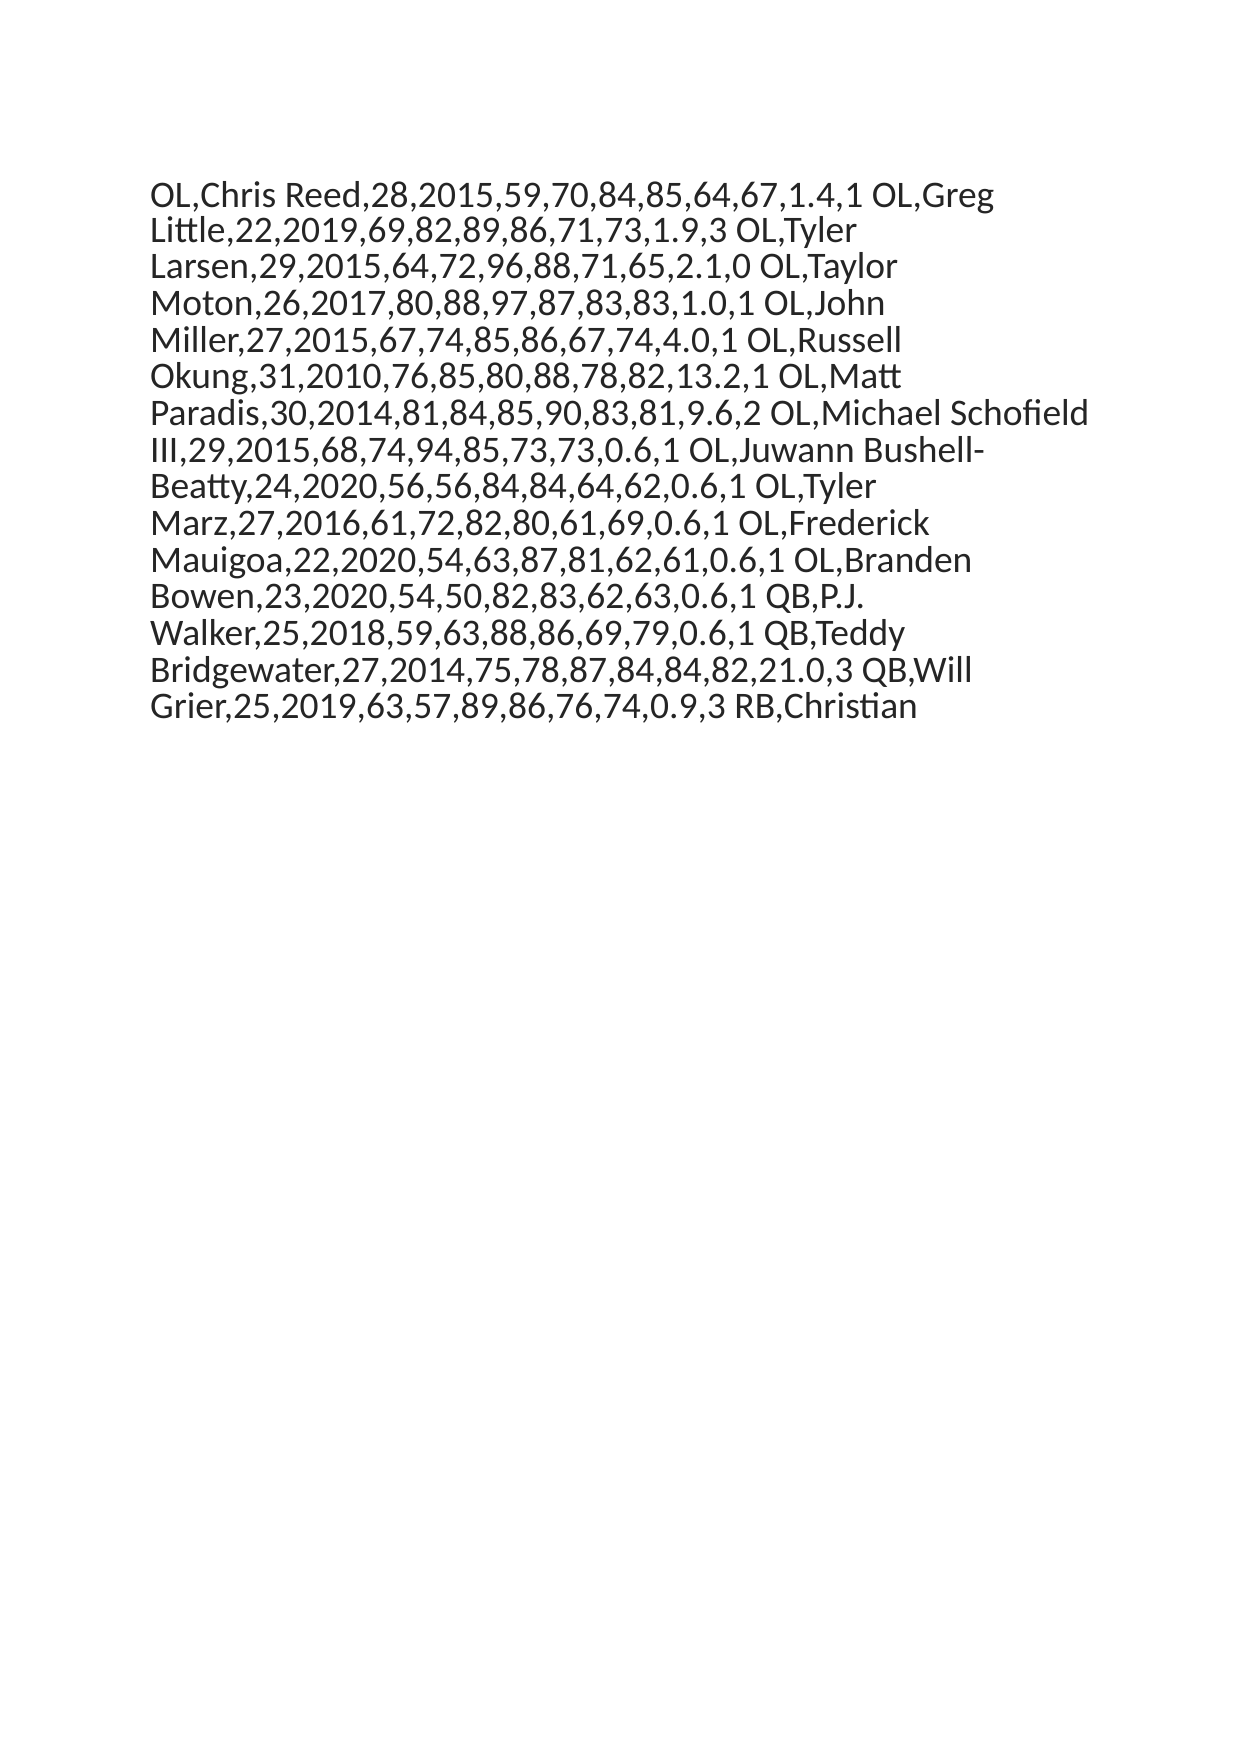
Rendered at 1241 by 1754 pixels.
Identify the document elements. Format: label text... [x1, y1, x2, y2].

text OL,Chris Reed,28,2015,59,70,84,85,64,67,1.4,1 OL,Greg Little,22,2019,69,82,89,86,71,73,1.9,3 OL,Tyler Larsen,29,2015,64,72,96,88,71,65,2.1,0 OL,Taylor Moton,26,2017,80,88,97,87,83,83,1.0,1 OL,John Miller,27,2015,67,74,85,86,67,74,4.0,1 OL,Russell Okung,31,2010,76,85,80,88,78,82,13.2,1 OL,Matt Paradis,30,2014,81,84,85,90,83,81,9.6,2 OL,Michael Schofield III,29,2015,68,74,94,85,73,73,0.6,1 OL,Juwann Bushell-Beatty,24,2020,56,56,84,84,64,62,0.6,1 OL,Tyler Marz,27,2016,61,72,82,80,61,69,0.6,1 OL,Frederick Mauigoa,22,2020,54,63,87,81,62,61,0.6,1 OL,Branden Bowen,23,2020,54,50,82,83,62,63,0.6,1 QB,P.J. Walker,25,2018,59,63,88,86,69,79,0.6,1 QB,Teddy Bridgewater,27,2014,75,78,87,84,84,82,21.0,3 QB,Will Grier,25,2019,63,57,89,86,76,74,0.9,3 RB,Christian [150, 184, 1090, 878]
